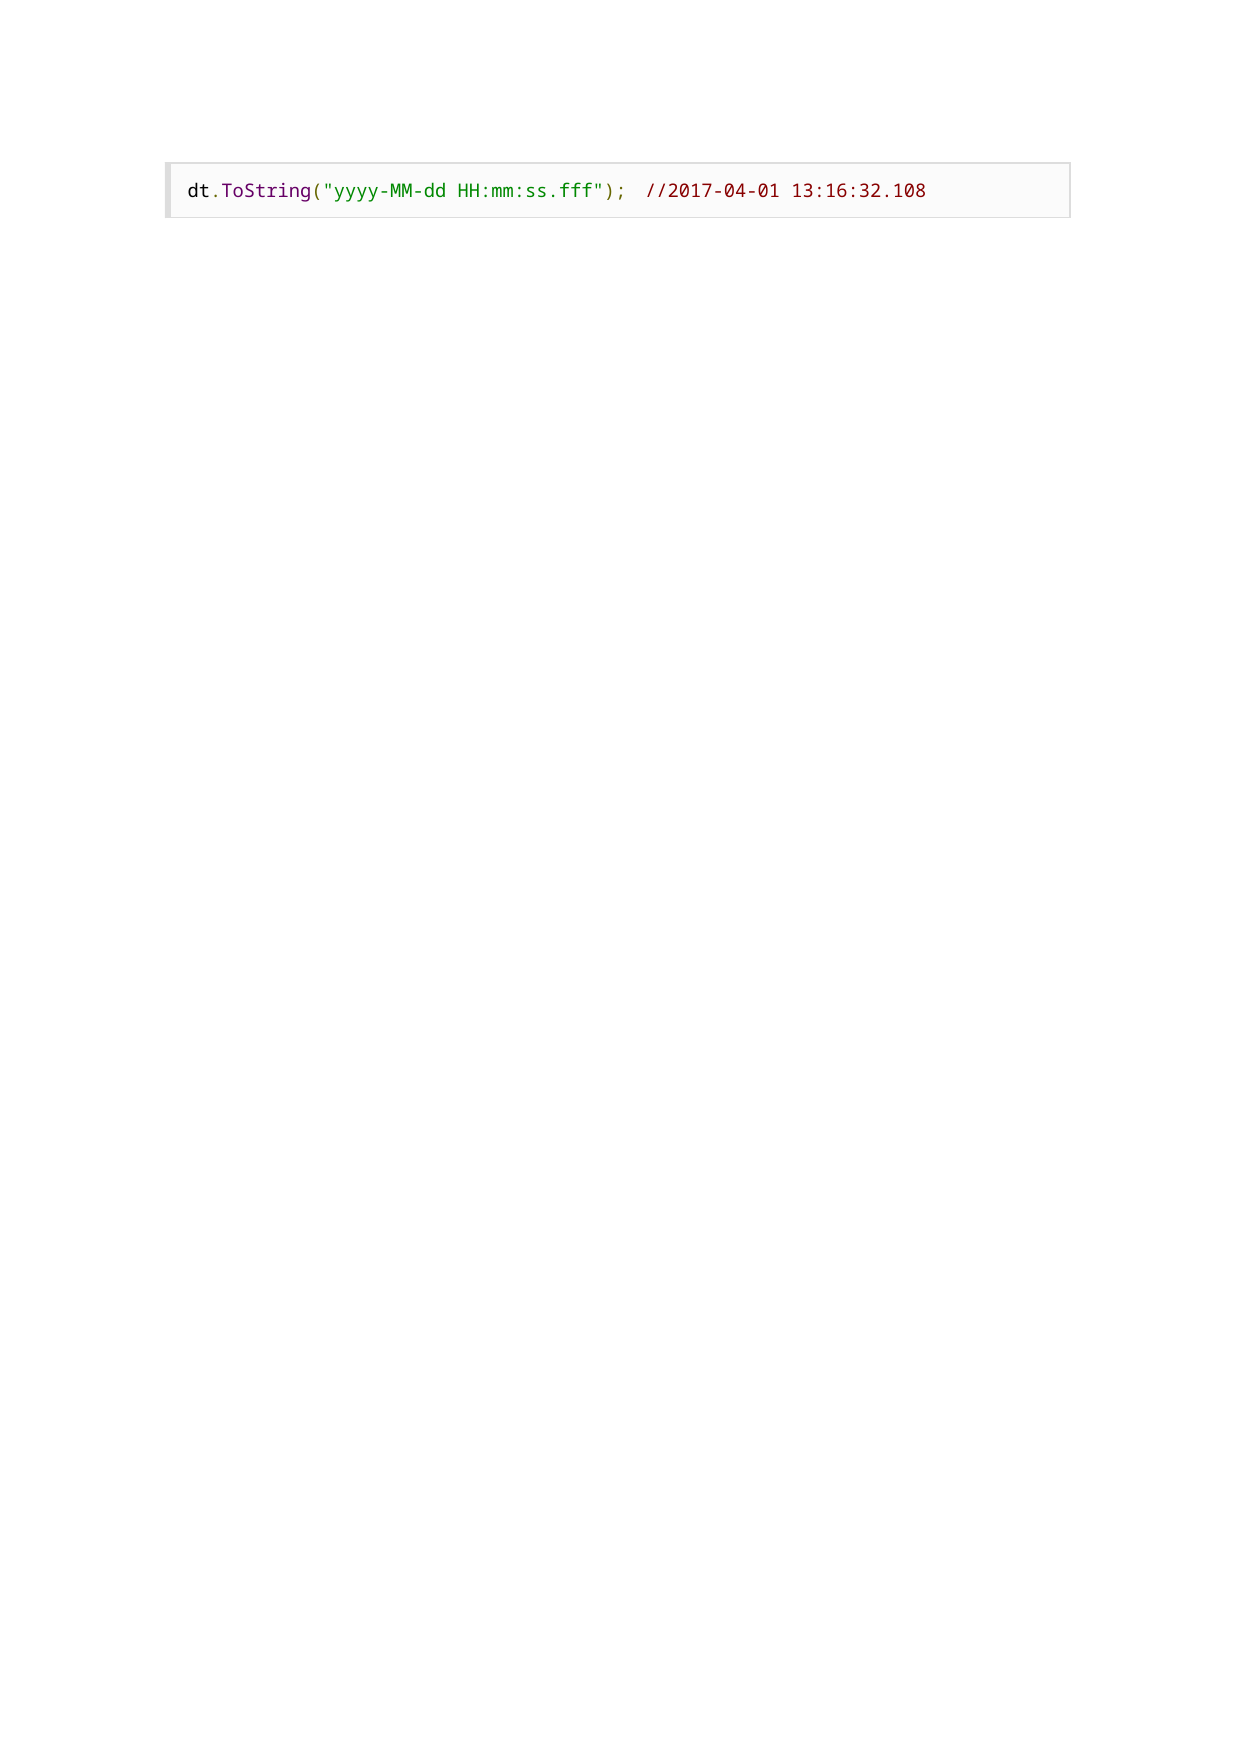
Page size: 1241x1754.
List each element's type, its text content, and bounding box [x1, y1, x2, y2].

text dt.ToString("yyyy-MM-dd HH:mm:ss.fff"); //2017-04-01 13:16:32.108 [171, 164, 1069, 217]
